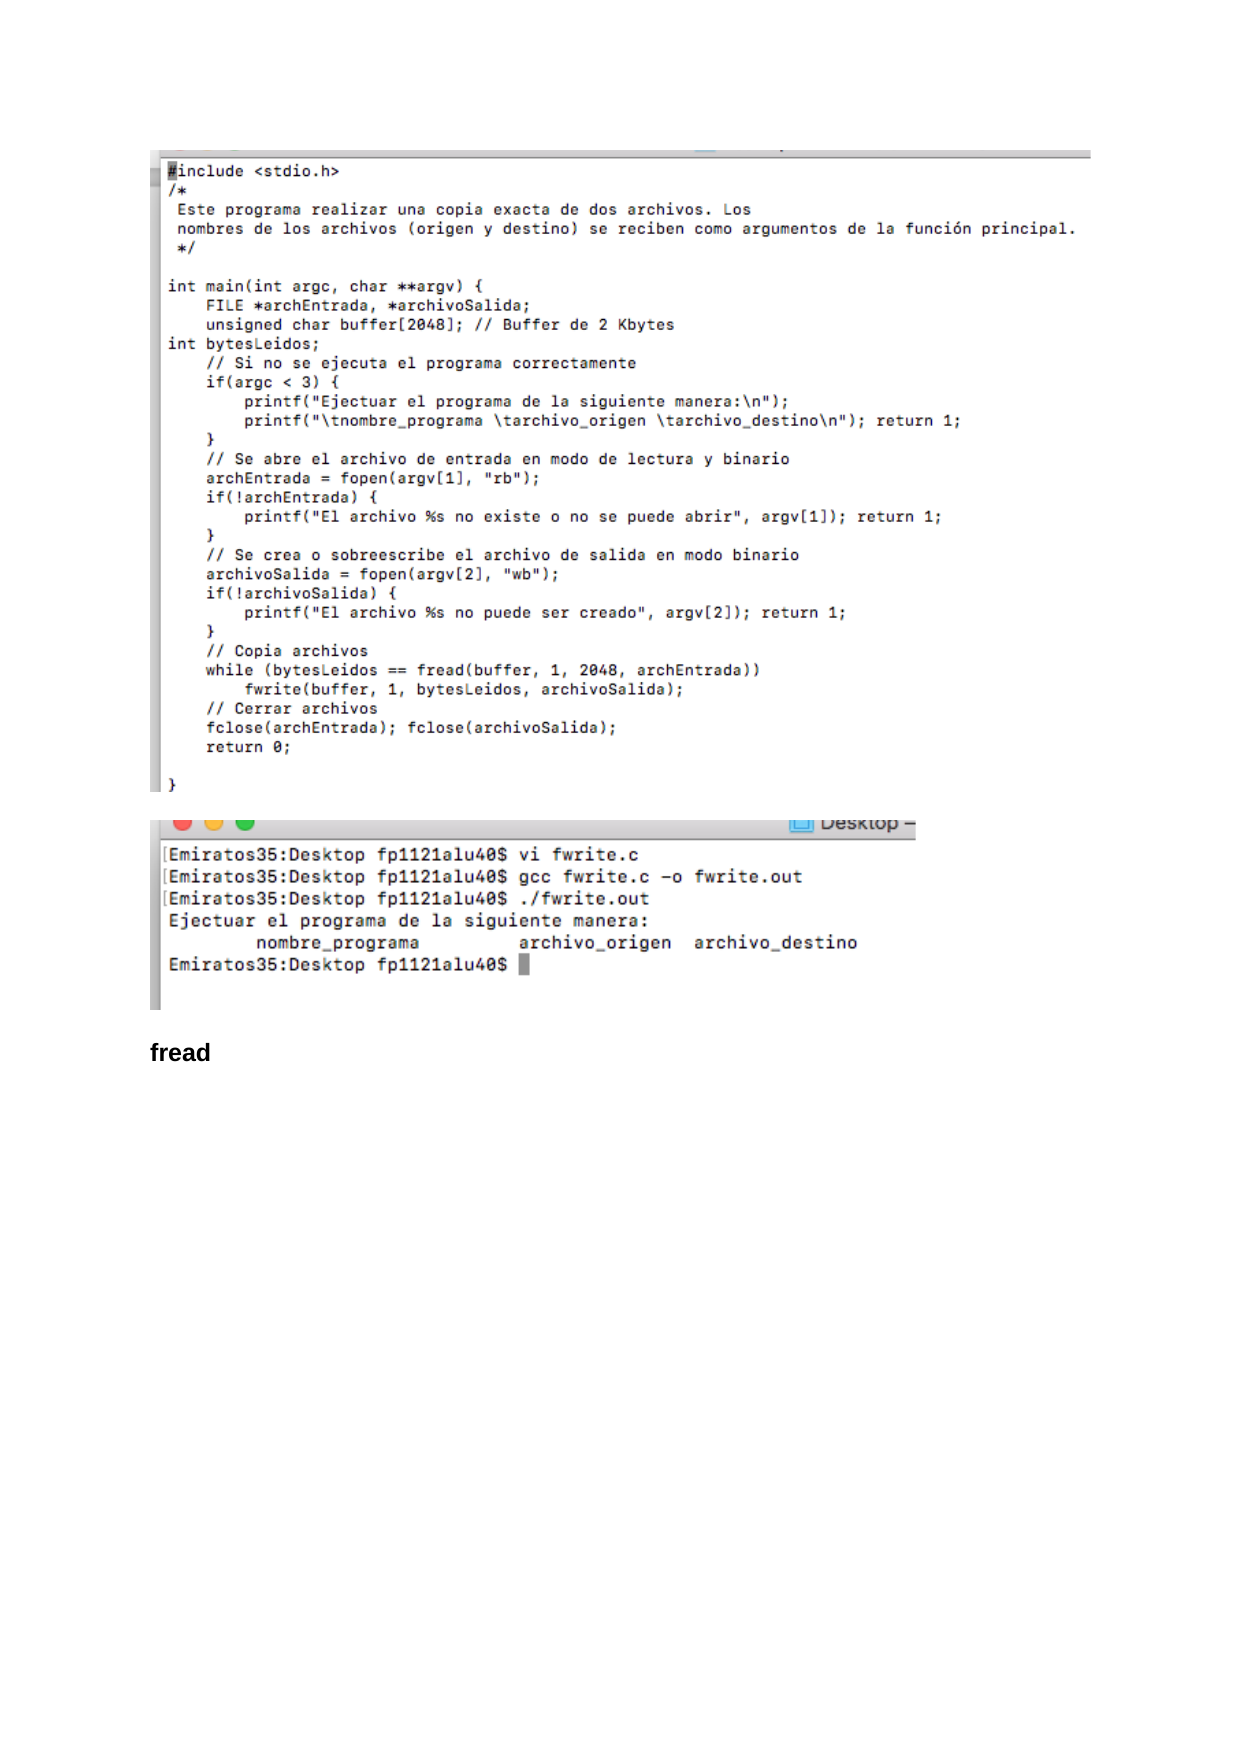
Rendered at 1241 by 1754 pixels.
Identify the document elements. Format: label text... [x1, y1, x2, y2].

picture [150, 150, 1091, 792]
picture [150, 820, 916, 1010]
text fread [150, 1038, 1090, 1067]
